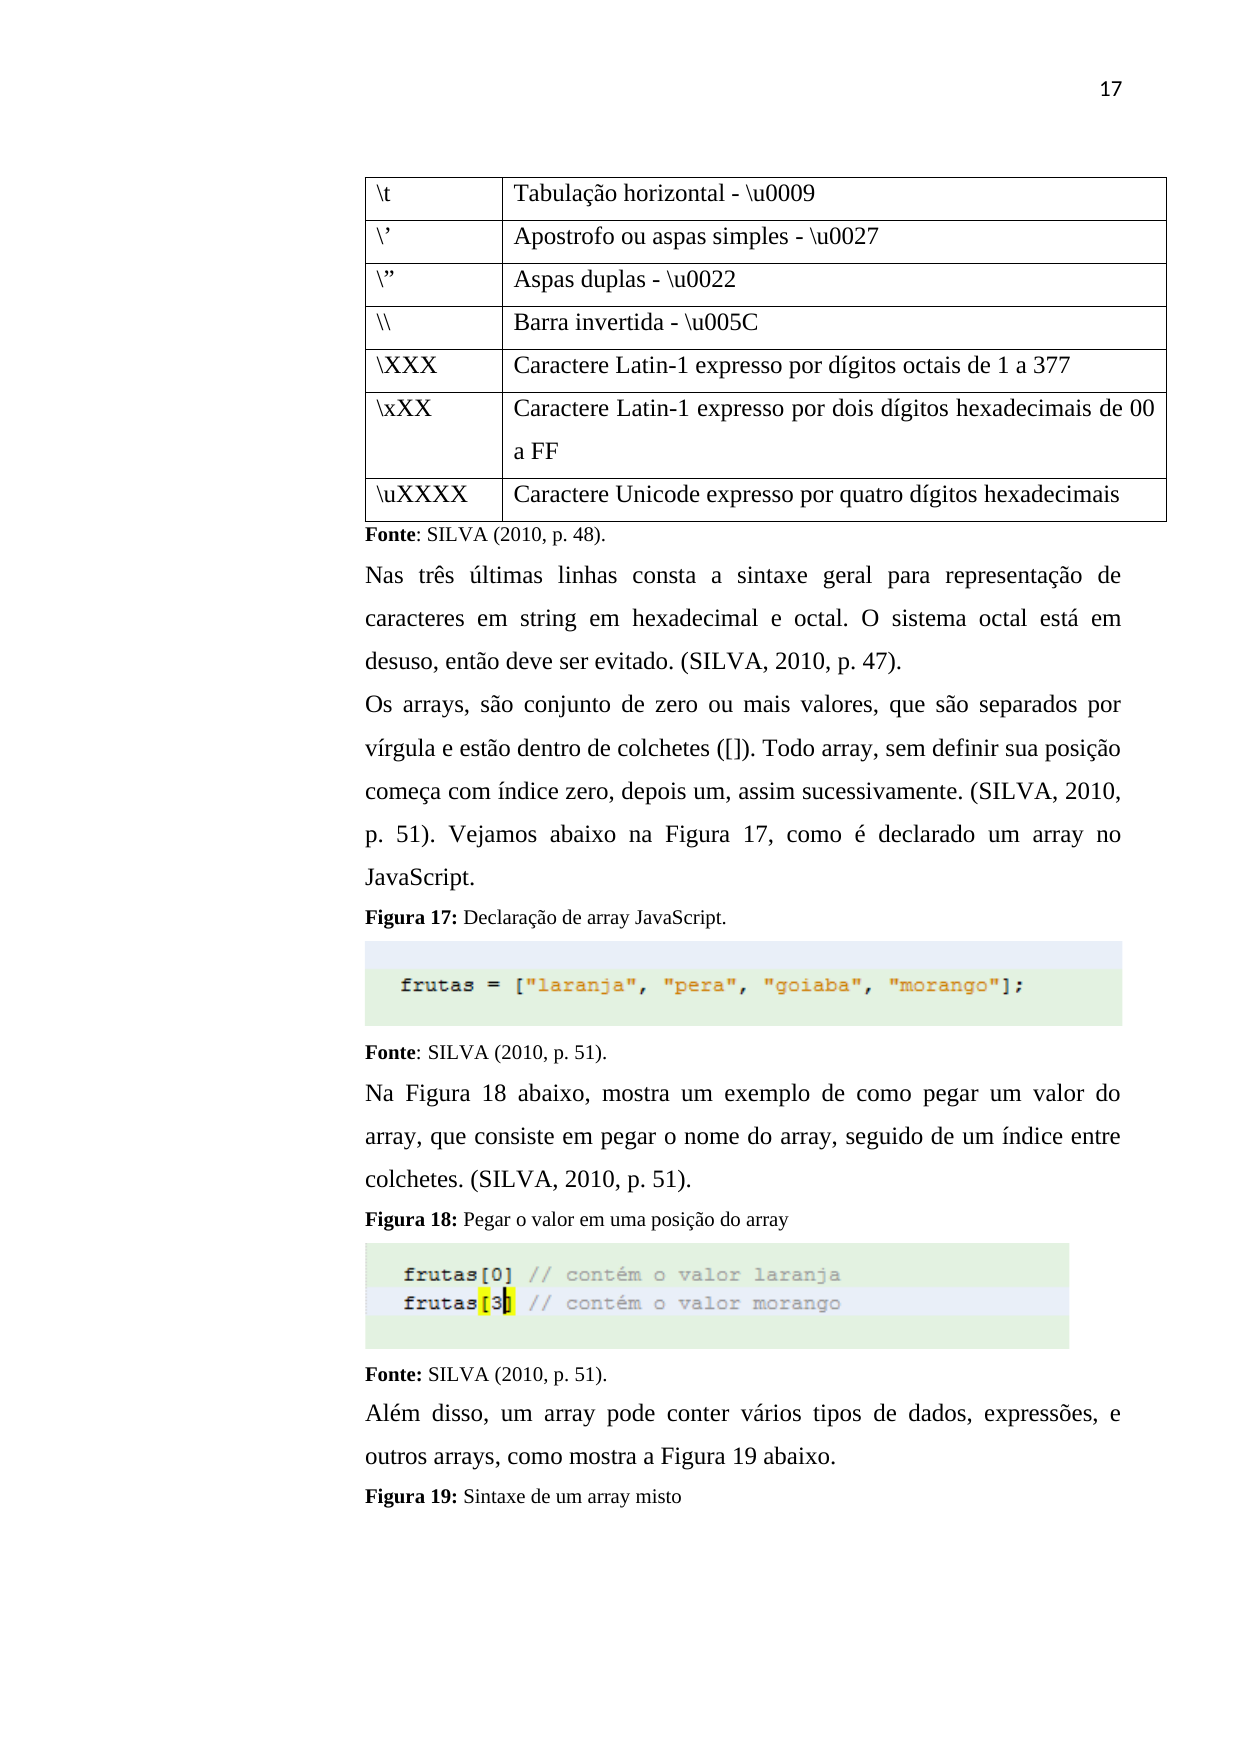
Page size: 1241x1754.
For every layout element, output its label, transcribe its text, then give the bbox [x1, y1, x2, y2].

table_cell \xXX [366, 393, 502, 478]
list Na Figura 18 abaixo, mostra um exemplo de como pegar um valor do array, que consiste em pegar o nome do array, seguido de um índice entre colchetes. (SILVA, 2010, p. 51). [365, 1078, 1122, 1193]
list Figura 18: Pegar o valor em uma posição do array [365, 1207, 1122, 1231]
table_cell Barra invertida - \u005C [503, 307, 1166, 349]
table_cell Tabulação horizontal - \u0009 [503, 178, 1166, 220]
list Fonte: SILVA (2010, p. 51). [365, 1039, 1122, 1064]
table_cell Caractere Latin-1 expresso por dois dígitos hexadecimais de 00 a FF [503, 393, 1166, 478]
table_cell \uXXXX [366, 479, 502, 521]
table_cell Aspas duplas - \u0022 [503, 264, 1166, 306]
table_cell \” [366, 264, 502, 306]
picture [364, 1243, 1070, 1349]
table_cell \’ [366, 221, 502, 263]
picture [364, 941, 1123, 1026]
list Figura 19: Sintaxe de um array misto [365, 1484, 1122, 1508]
list Fonte: SILVA (2010, p. 51). [365, 1362, 1122, 1386]
table_cell \\ [366, 307, 502, 349]
text Fonte: SILVA (2010, p. 48). [177, 522, 1122, 546]
table_cell \t [366, 178, 502, 220]
list Nas três últimas linhas consta a sintaxe geral para representação de caracteres em string em hexadecimal e octal. O sistema octal está em desuso, então deve ser evitado. (SILVA, 2010, p. 47). [365, 560, 1122, 675]
table_cell Caractere Unicode expresso por quatro dígitos hexadecimais [503, 479, 1166, 521]
table_cell Caractere Latin-1 expresso por dígitos octais de 1 a 377 [503, 350, 1166, 392]
list Figura 17: Declaração de array JavaScript. [365, 905, 1122, 929]
table_cell Apostrofo ou aspas simples - \u0027 [503, 221, 1166, 263]
table_cell \XXX [366, 350, 502, 392]
list Além disso, um array pode conter vários tipos de dados, expressões, e outros arrays, como mostra a Figura 19 abaixo. [365, 1398, 1122, 1470]
list Os arrays, são conjunto de zero ou mais valores, que são separados por vírgula e estão dentro de colchetes ([]). Todo array, sem definir sua posição começa com índice zero, depois um, assim sucessivamente. (SILVA, 2010, p. 51). Vejamos abaixo na Figura 17, como é declarado um array no JavaScript. [365, 689, 1122, 891]
